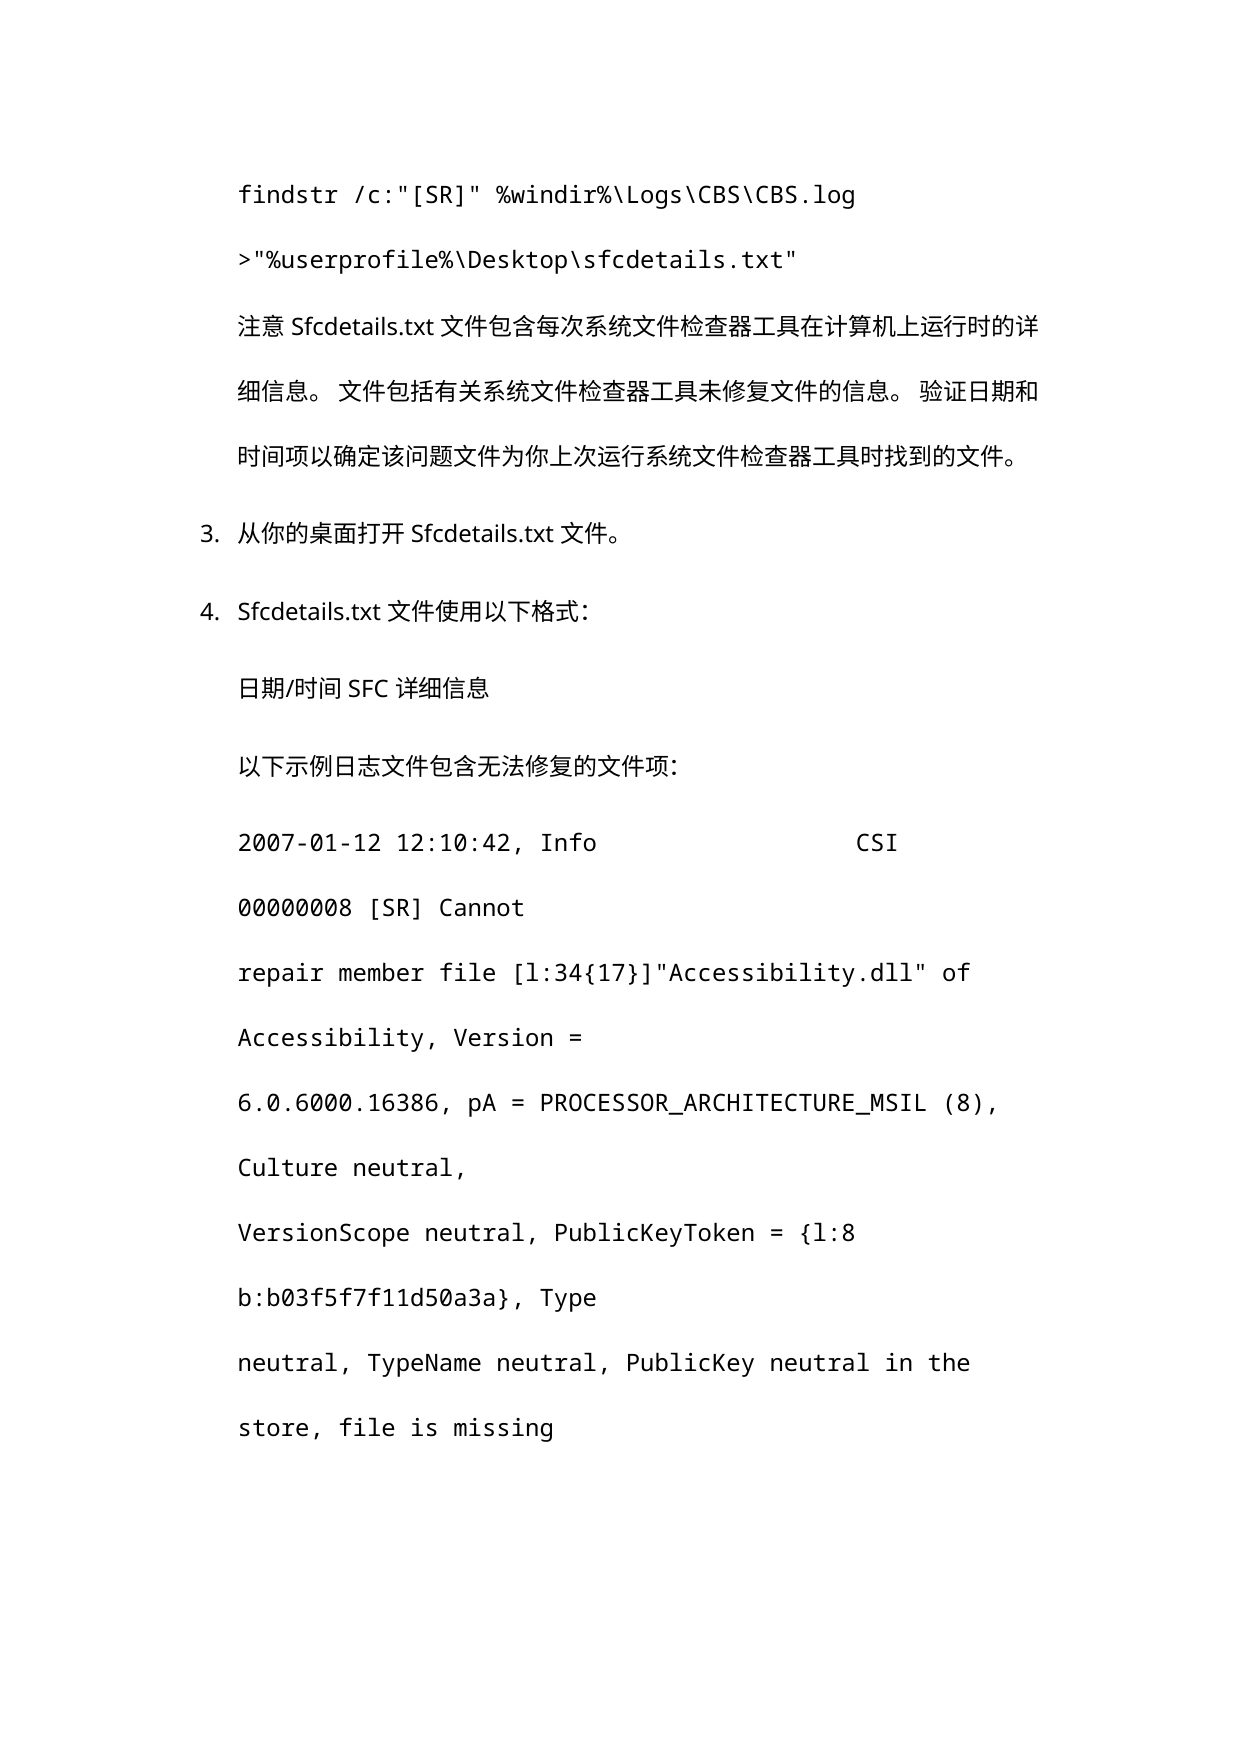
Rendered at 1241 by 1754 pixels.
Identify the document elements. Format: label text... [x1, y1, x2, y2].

text 2007-01-12 12:10:42, Info CSI 00000008 [SR] Cannot [237, 809, 1053, 939]
text 6.0.6000.16386, pA = PROCESSOR_ARCHITECTURE_MSIL (8), Culture neutral, [237, 1069, 1053, 1199]
list Sfcdetails.txt 文件使用以下格式： [200, 577, 1053, 642]
text repair member file [l:34{17}]"Accessibility.dll" of Accessibility, Version = [237, 939, 1053, 1069]
text neutral, TypeName neutral, PublicKey neutral in the store, file is missing [237, 1329, 1053, 1459]
text findstr /c:"[SR]" %windir%\Logs\CBS\CBS.log >"%userprofile%\Desktop\sfcdetails.txt" [237, 162, 1053, 292]
list 从你的桌面打开 Sfcdetails.txt 文件。 [200, 499, 1053, 564]
text 注意 Sfcdetails.txt 文件包含每次系统文件检查器工具在计算机上运行时的详细信息。 文件包括有关系统文件检查器工具未修复文件的信息。 验证日期和时间项以确定该问题文件为你上次运行系统文件检查器工具时找到的文件。 [237, 292, 1053, 487]
text 日期/时间 SFC 详细信息 [237, 654, 1053, 719]
text 以下示例日志文件包含无法修复的文件项： [237, 732, 1053, 797]
text VersionScope neutral, PublicKeyToken = {l:8 b:b03f5f7f11d50a3a}, Type [237, 1199, 1053, 1329]
